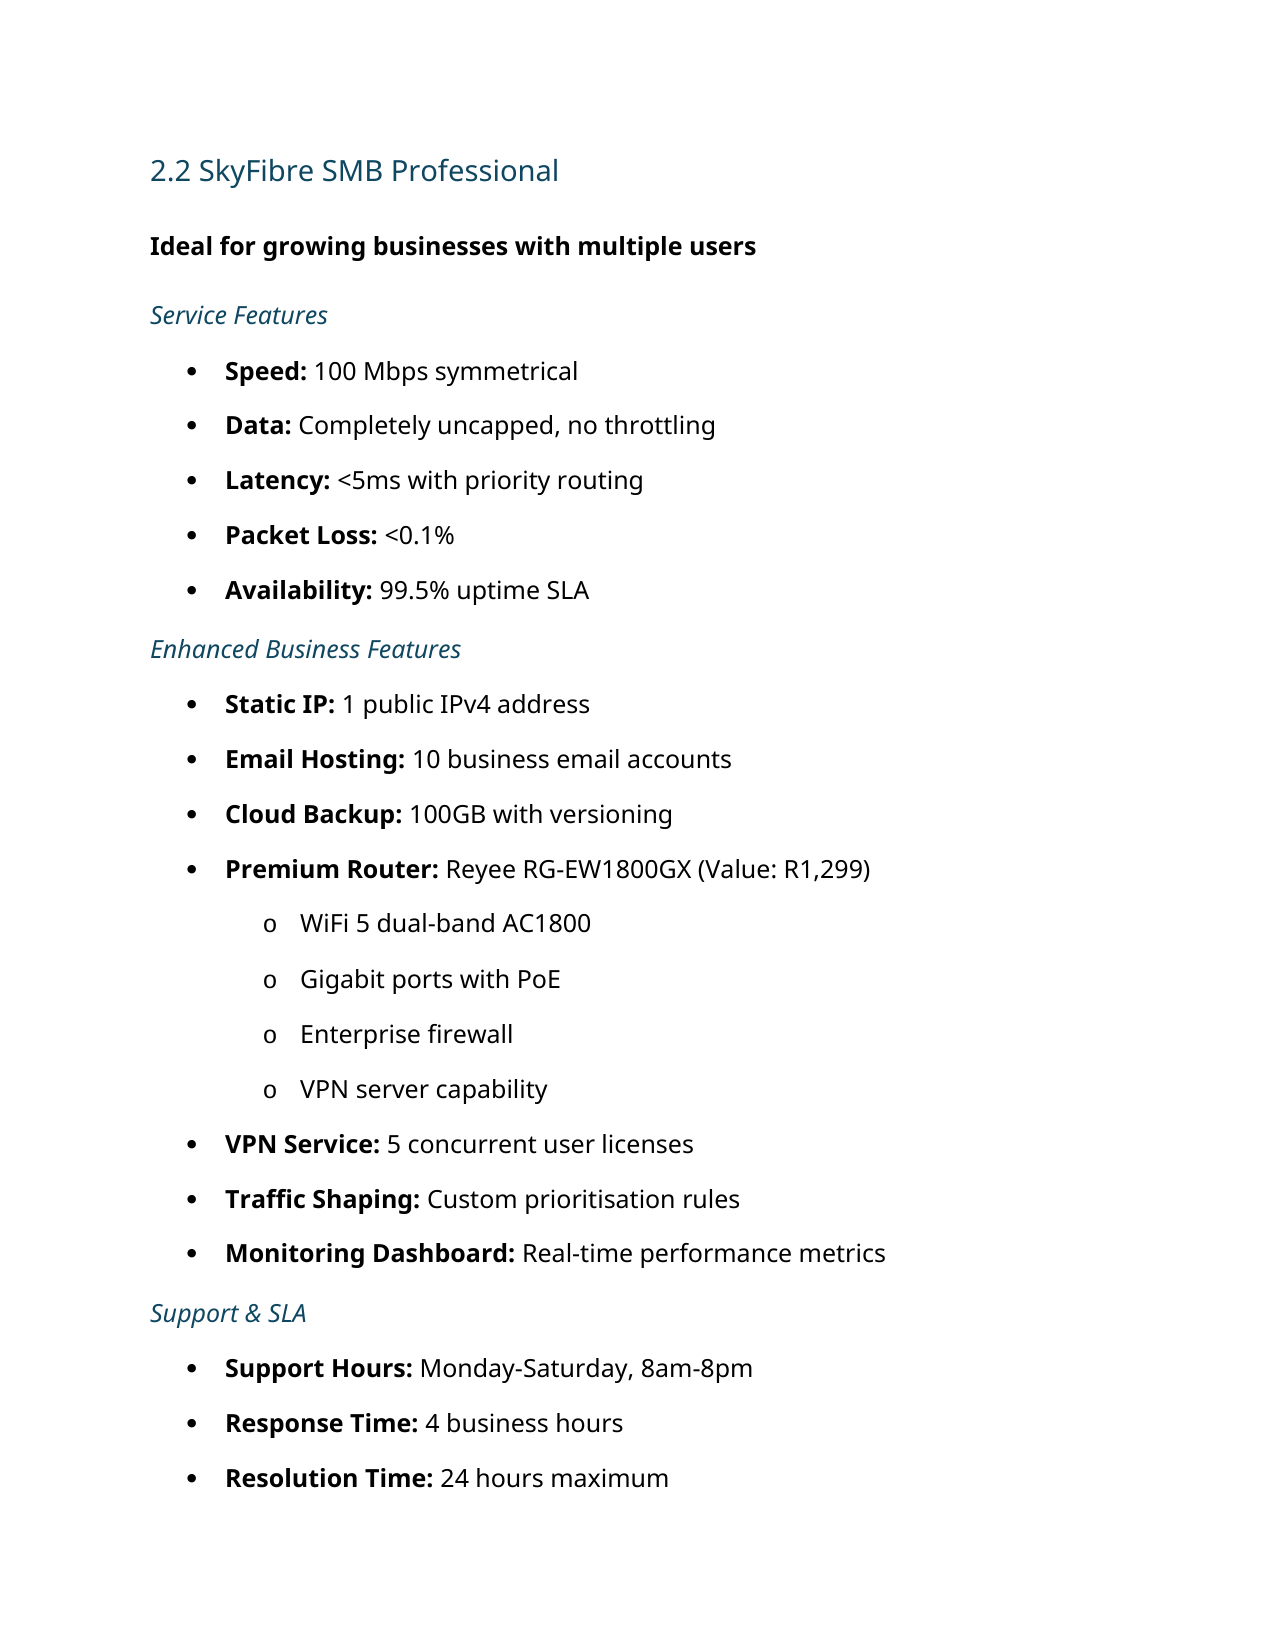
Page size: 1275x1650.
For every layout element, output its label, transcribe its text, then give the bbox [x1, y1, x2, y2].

list Speed: 100 Mbps symmetrical [187, 353, 1125, 387]
list Premium Router: Reyee RG-EW1800GX (Value: R1,299) [187, 851, 1125, 885]
list VPN Service: 5 concurrent user licenses [187, 1127, 1125, 1161]
list Latency: <5ms with priority routing [187, 463, 1125, 497]
list Static IP: 1 public IPv4 address [187, 687, 1125, 721]
list Availability: 99.5% uptime SLA [187, 572, 1125, 606]
list Email Hosting: 10 business email accounts [187, 742, 1125, 776]
subtitle Enhanced Business Features [150, 632, 1125, 666]
list Gigabit ports with PoE [262, 961, 1125, 996]
subtitle 2.2 SkyFibre SMB Professional [150, 150, 1125, 190]
list VPN server capability [262, 1071, 1125, 1106]
list Data: Completely uncapped, no throttling [187, 408, 1125, 442]
list Packet Loss: <0.1% [187, 518, 1125, 552]
list Resolution Time: 24 hours maximum [187, 1460, 1125, 1494]
list Monitoring Dashboard: Real-time performance metrics [187, 1236, 1125, 1270]
list Traffic Shaping: Custom prioritisation rules [187, 1181, 1125, 1215]
list Response Time: 4 business hours [187, 1406, 1125, 1439]
text Ideal for growing businesses with multiple users [150, 228, 1125, 262]
list Enterprise firewall [262, 1016, 1125, 1051]
subtitle Support & SLA [150, 1296, 1125, 1329]
subtitle Service Features [150, 298, 1125, 332]
list WiFi 5 dual-band AC1800 [262, 906, 1125, 940]
list Cloud Backup: 100GB with versioning [187, 797, 1125, 831]
list Support Hours: Monday-Saturday, 8am-8pm [187, 1351, 1125, 1385]
